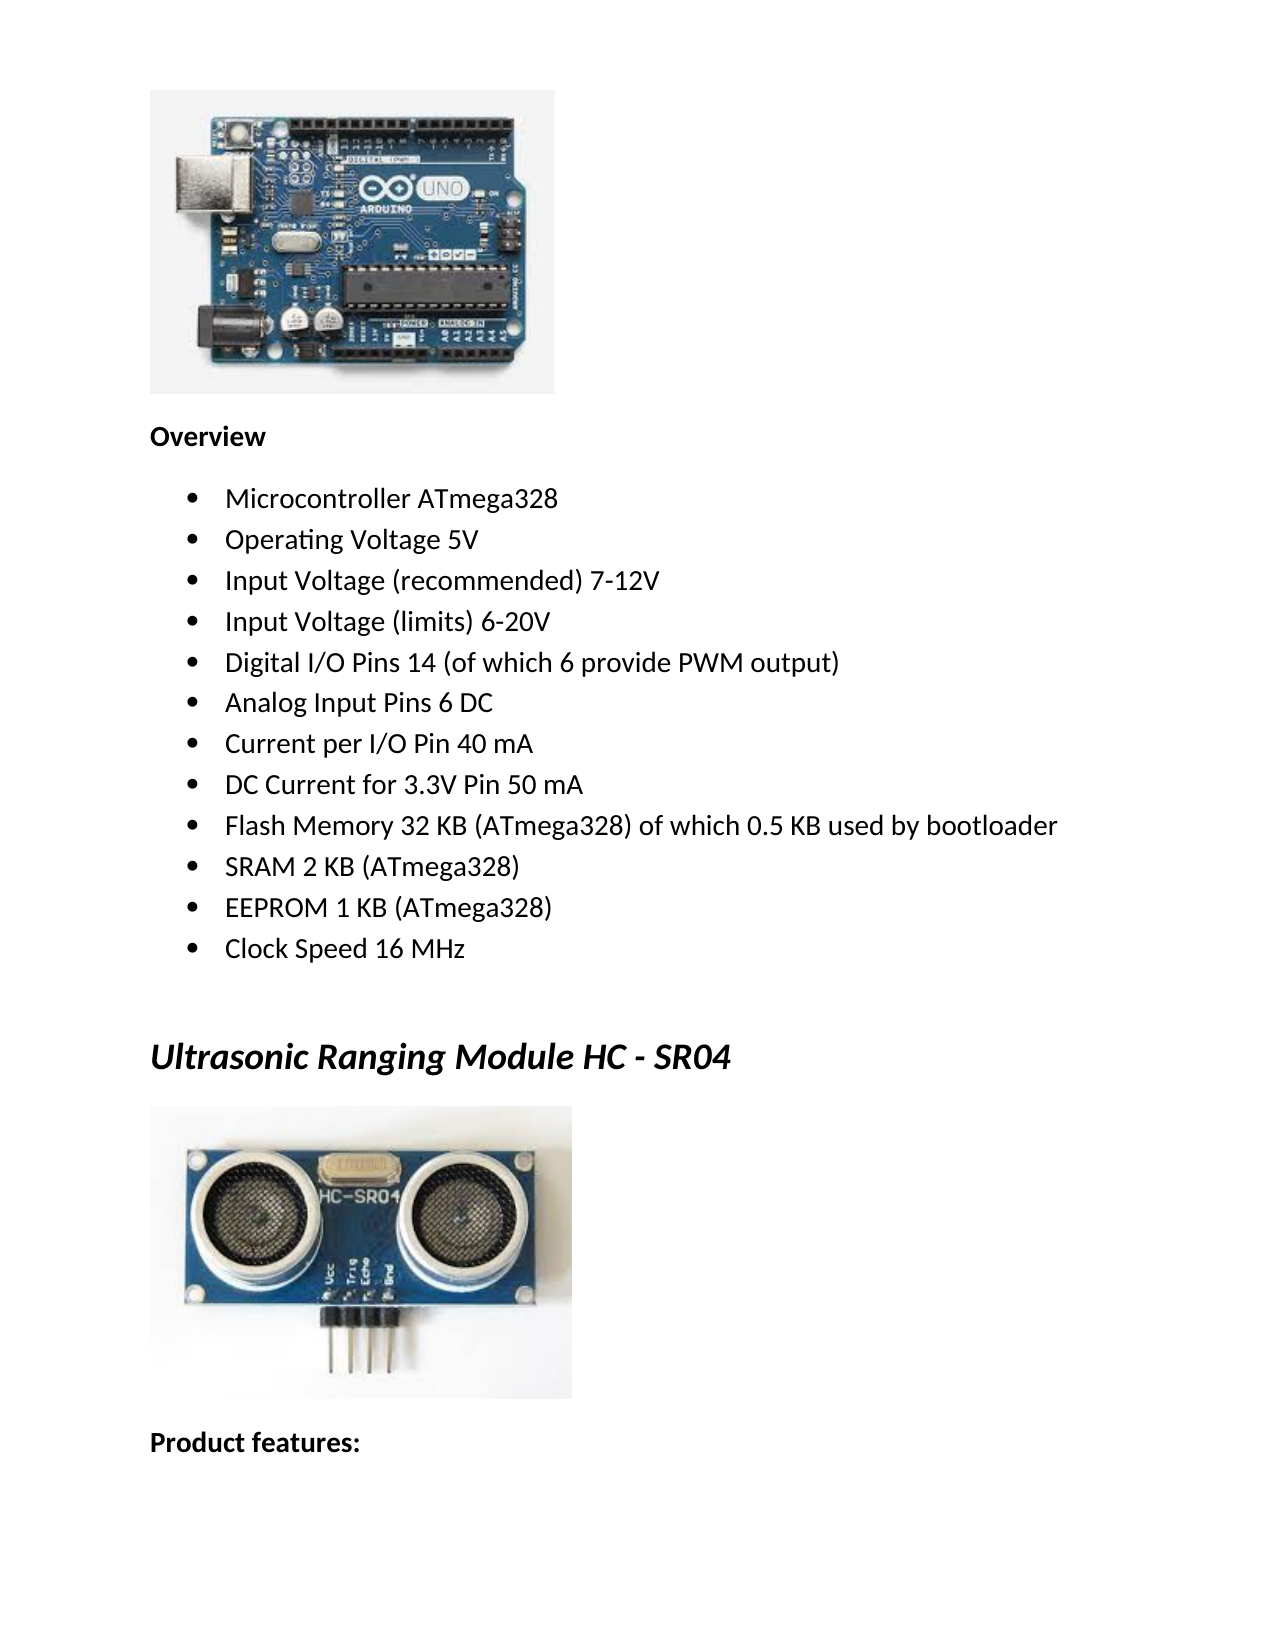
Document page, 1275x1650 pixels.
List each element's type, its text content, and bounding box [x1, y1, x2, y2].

list DC Current for 3.3V Pin 50 mA [187, 766, 1125, 802]
list Input Voltage (limits) 6-20V [187, 603, 1125, 638]
text Overview [150, 418, 1125, 454]
list Clock Speed 16 MHz [187, 930, 1125, 966]
list Analog Input Pins 6 DC [187, 684, 1125, 720]
list Current per I/O Pin 40 mA [187, 726, 1125, 761]
picture [150, 90, 555, 394]
list Digital I/O Pins 14 (of which 6 provide PWM output) [187, 644, 1125, 679]
list Input Voltage (recommended) 7-12V [187, 562, 1125, 597]
list SRAM 2 KB (ATmega328) [187, 848, 1125, 884]
list Microcontroller ATmega328 [187, 480, 1125, 516]
list Flash Memory 32 KB (ATmega328) of which 0.5 KB used by bootloader [187, 807, 1125, 843]
text Product features: [150, 1424, 1125, 1459]
list Operating Voltage 5V [187, 521, 1125, 556]
list EEPROM 1 KB (ATmega328) [187, 889, 1125, 925]
text Ultrasonic Ranging Module HC - SR04 [150, 1033, 1125, 1079]
picture [150, 1106, 572, 1399]
